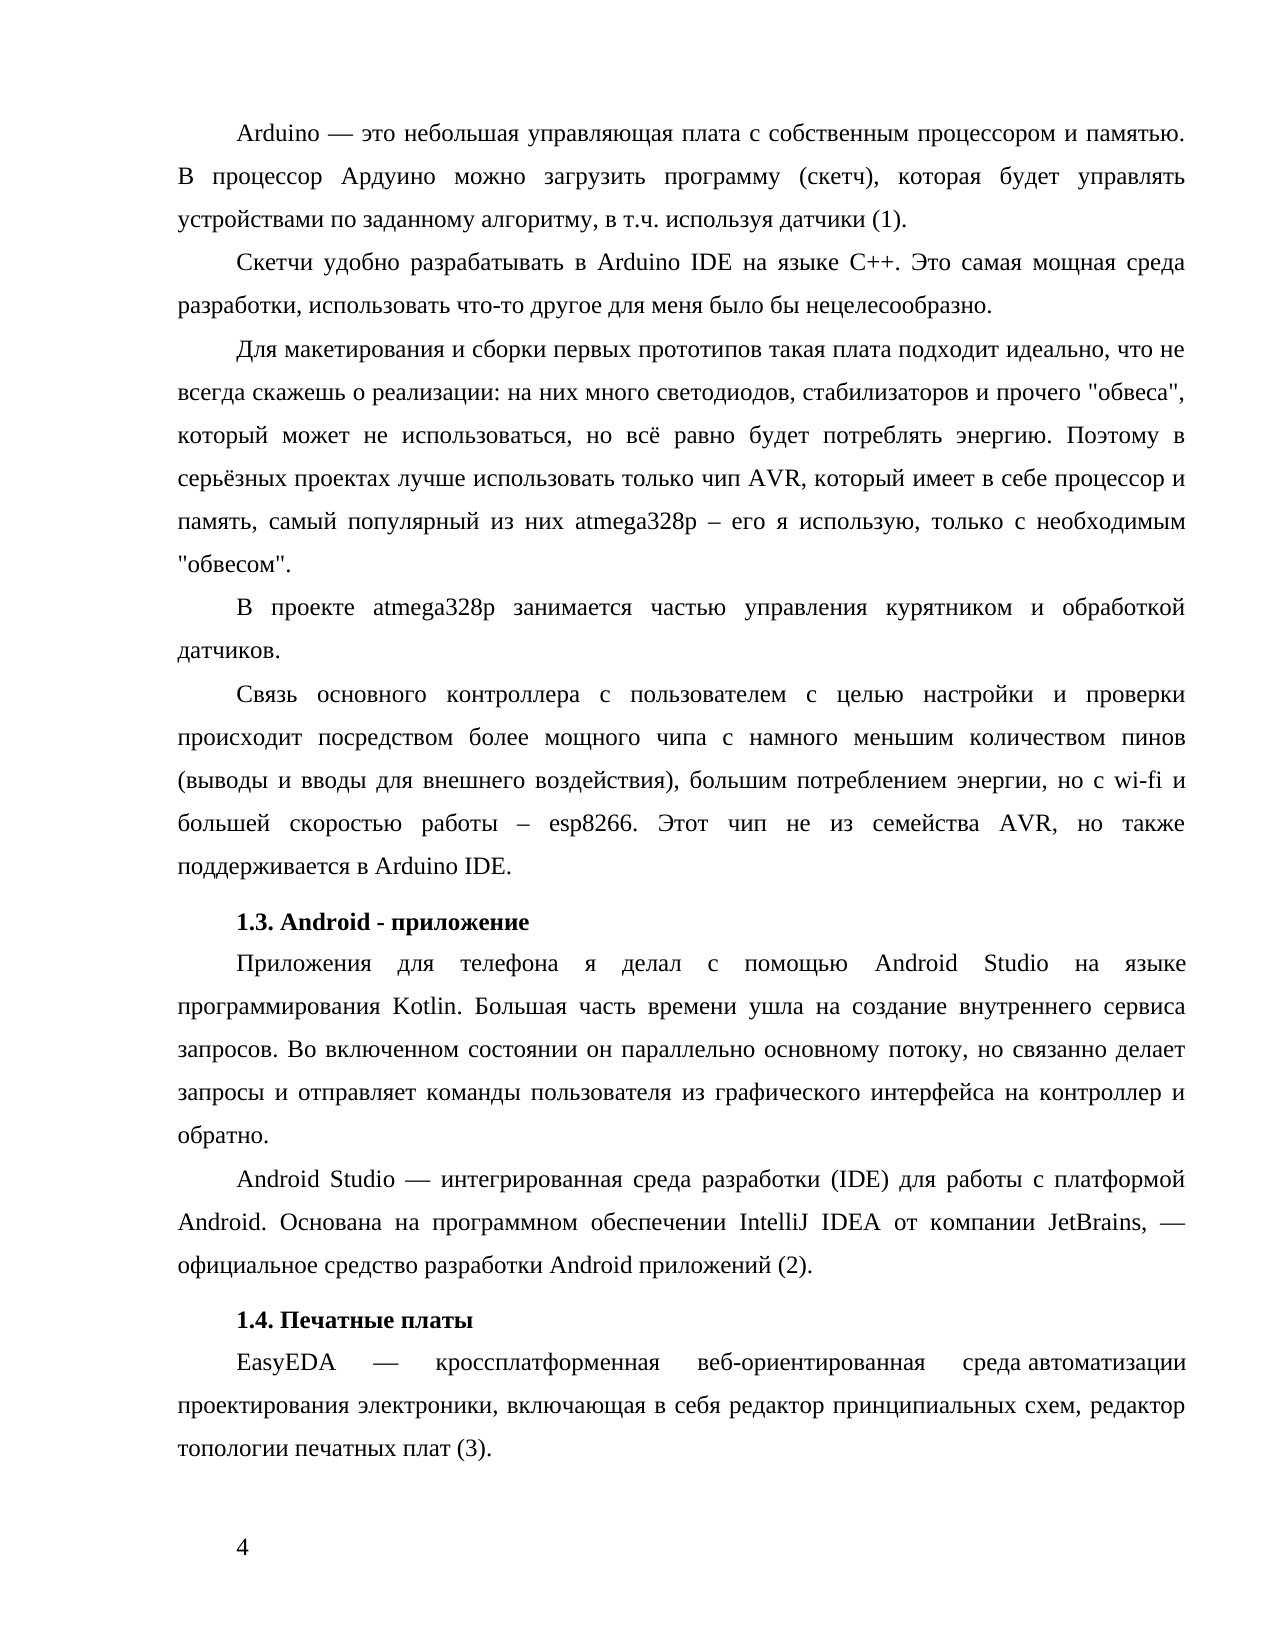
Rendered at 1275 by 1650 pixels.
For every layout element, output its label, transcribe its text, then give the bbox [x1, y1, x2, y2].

text Связь основного контроллера с пользователем с целью настройки и проверки происходит посредством более мощного чипа с намного меньшим количеством пинов (выводы и вводы для внешнего воздействия), большим потреблением энергии, но с wi-fi и большей скоростью работы – esp8266. Этот чип не из семейства AVR, но также поддерживается в Arduino IDE. [177, 679, 1186, 880]
text Приложения для телефона я делал с помощью Android Studio на языке программирования Kotlin. Большая часть времени ушла на создание внутреннего сервиса запросов. Во включенном состоянии он параллельно основному потоку, но связанно делает запросы и отправляет команды пользователя из графического интерфейса на контроллер и обратно. [177, 948, 1186, 1149]
text Для макетирования и сборки первых прототипов такая плата подходит идеально, что не всегда скажешь о реализации: на них много светодиодов, стабилизаторов и прочего "обвеса", который может не использоваться, но всё равно будет потреблять энергию. Поэтому в серьёзных проектах лучше использовать только чип AVR, который имеет в себе процессор и память, самый популярный из них atmega328p – его я использую, только с необходимым "обвесом". [177, 334, 1186, 578]
text Arduino — это небольшая управляющая плата с собственным процессором и памятью. В процессор Ардуино можно загрузить программу (скетч), которая будет управлять устройствами по заданному алгоритму, в т.ч. используя датчики (1). [177, 118, 1186, 233]
text Android Studio — интегрированная среда разработки (IDE) для работы с платформой Android. Основана на программном обеспечении IntelliJ IDEA от компании JetBrains, — официальное средство разработки Android приложений (2). [177, 1164, 1186, 1279]
text Скетчи удобно разрабатывать в Arduino IDE на языке C++. Это самая мощная среда разработки, использовать что-то другое для меня было бы нецелесообразно. [177, 247, 1186, 319]
subtitle 1.4. Печатные платы [236, 1306, 1186, 1334]
subtitle 1.3. Android - приложение [236, 907, 1186, 936]
text В проекте atmega328p занимается частью управления курятником и обработкой датчиков. [177, 592, 1186, 664]
text EasyEDA — кроссплатформенная веб-ориентированная среда автоматизации проектирования электроники, включающая в себя редактор принципиальных схем, редактор топологии печатных плат (3). [177, 1347, 1186, 1462]
